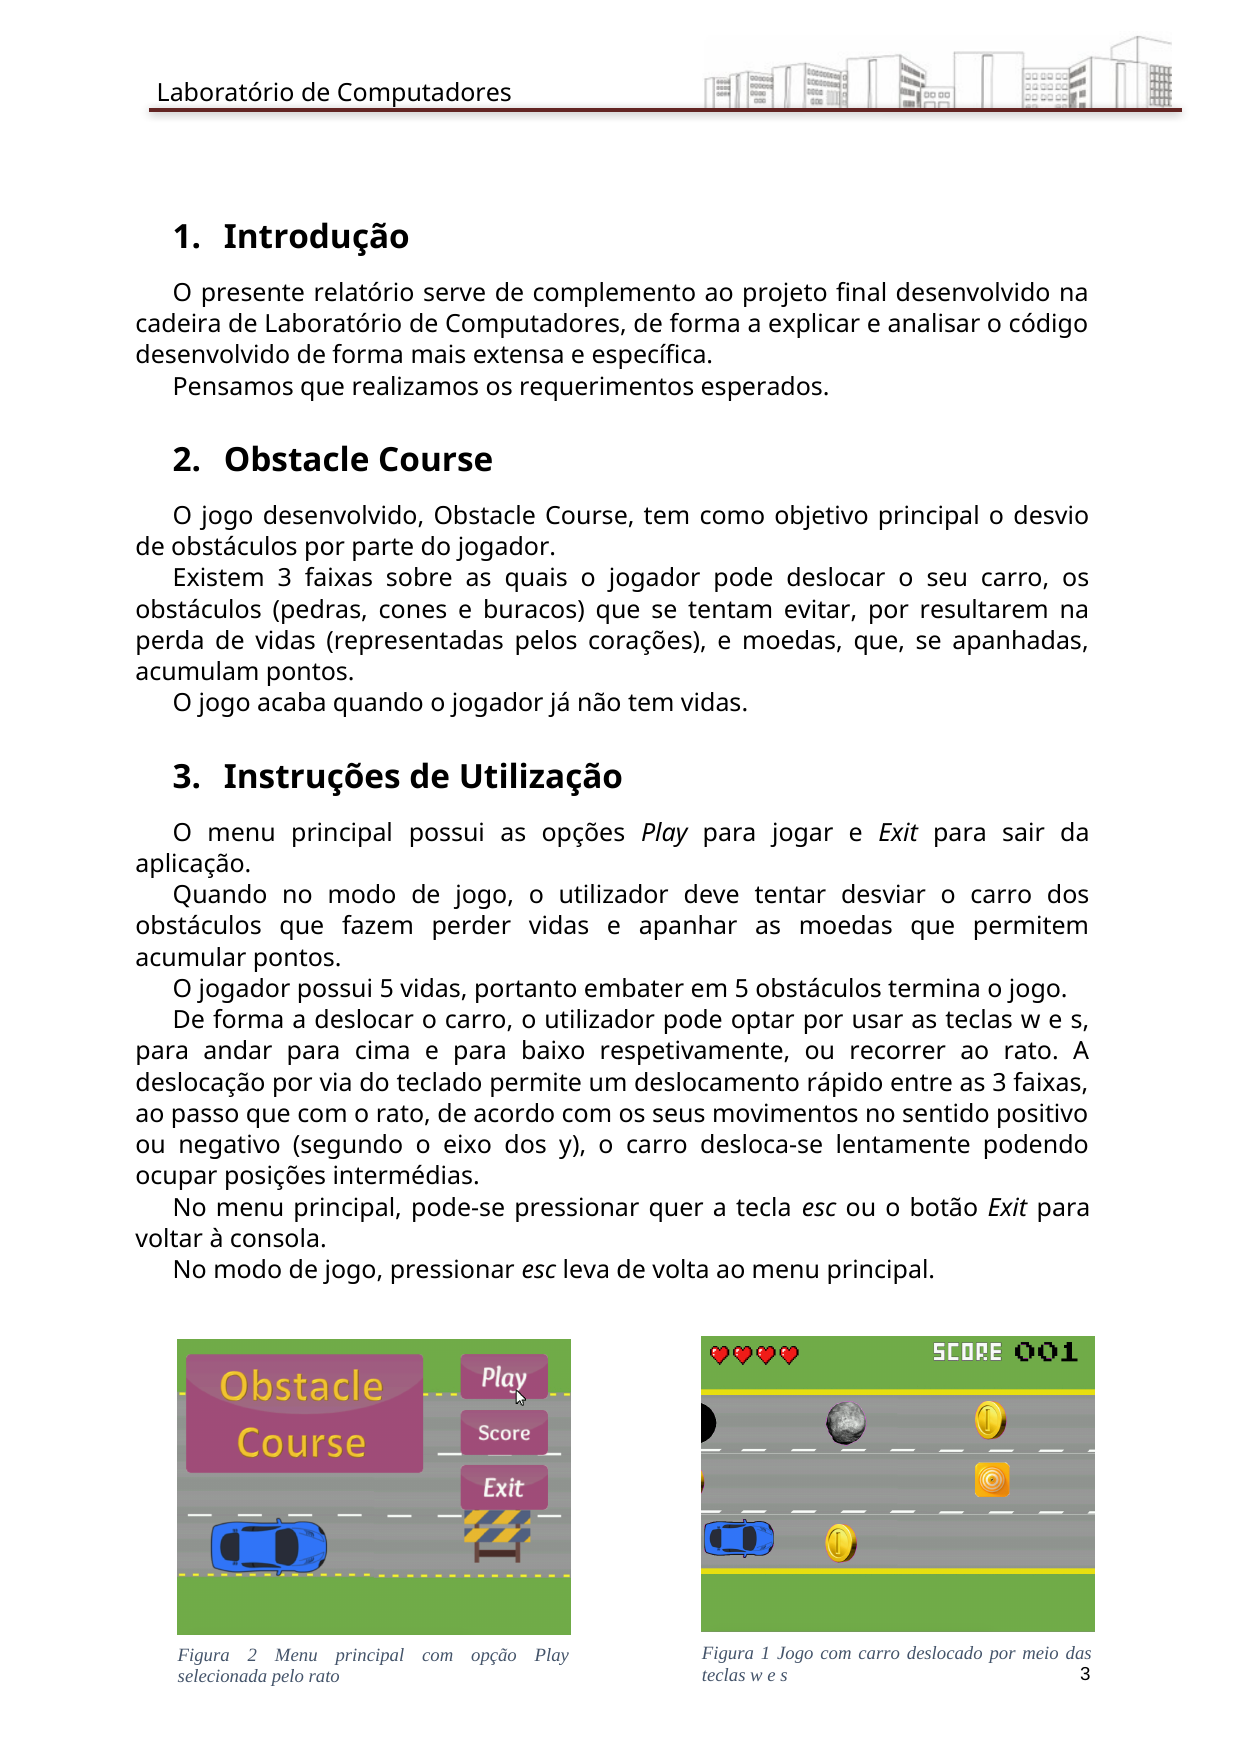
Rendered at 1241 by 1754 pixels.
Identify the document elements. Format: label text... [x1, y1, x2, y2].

text O jogador possui 5 vidas, portanto embater em 5 obstáculos termina o jogo. [135, 972, 1090, 1003]
text Quando no modo de jogo, o utilizador deve tentar desviar o carro dos obstáculos que fazem perder vidas e apanhar as moedas que permitem acumular pontos. [135, 878, 1090, 972]
text De forma a deslocar o carro, o utilizador pode optar por usar as teclas w e s, para andar para cima e para baixo respetivamente, ou recorrer ao rato. A deslocação por via do teclado permite um deslocamento rápido entre as 3 faixas, ao passo que com o rato, de acordo com os seus movimentos no sentido positivo ou negativo (segundo o eixo dos y), o carro desloca-se lentamente podendo ocupar posições intermédias. [135, 1003, 1090, 1191]
text O jogo desenvolvido, Obstacle Course, tem como objetivo principal o desvio de obstáculos por parte do jogador. [135, 499, 1090, 562]
text O presente relatório serve de complemento ao projeto final desenvolvido na cadeira de Laboratório de Computadores, de forma a explicar e analisar o código desenvolvido de forma mais extensa e específica. [135, 276, 1090, 370]
text No modo de jogo, pressionar esc leva de volta ao menu principal. [135, 1253, 1090, 1285]
subtitle Instruções de Utilização [135, 760, 1090, 795]
subtitle Obstacle Course [135, 443, 1090, 478]
text O jogo acaba quando o jogador já não tem vidas. [135, 687, 1090, 718]
text O menu principal possui as opções Play para jogar e Exit para sair da aplicação. [135, 816, 1090, 878]
subtitle Introdução [135, 220, 1090, 256]
text Existem 3 faixas sobre as quais o jogador pode deslocar o seu carro, os obstáculos (pedras, cones e buracos) que se tentam evitar, por resultarem na perda de vidas (representadas pelos corações), e moedas, que, se apanhadas, acumulam pontos. [135, 562, 1090, 687]
text No menu principal, pode-se pressionar quer a tecla esc ou o botão Exit para voltar à consola. [135, 1191, 1090, 1253]
picture [177, 1339, 571, 1635]
picture [702, 31, 1172, 108]
text Pensamos que realizamos os requerimentos esperados. [135, 370, 1090, 401]
picture [701, 1336, 1095, 1632]
